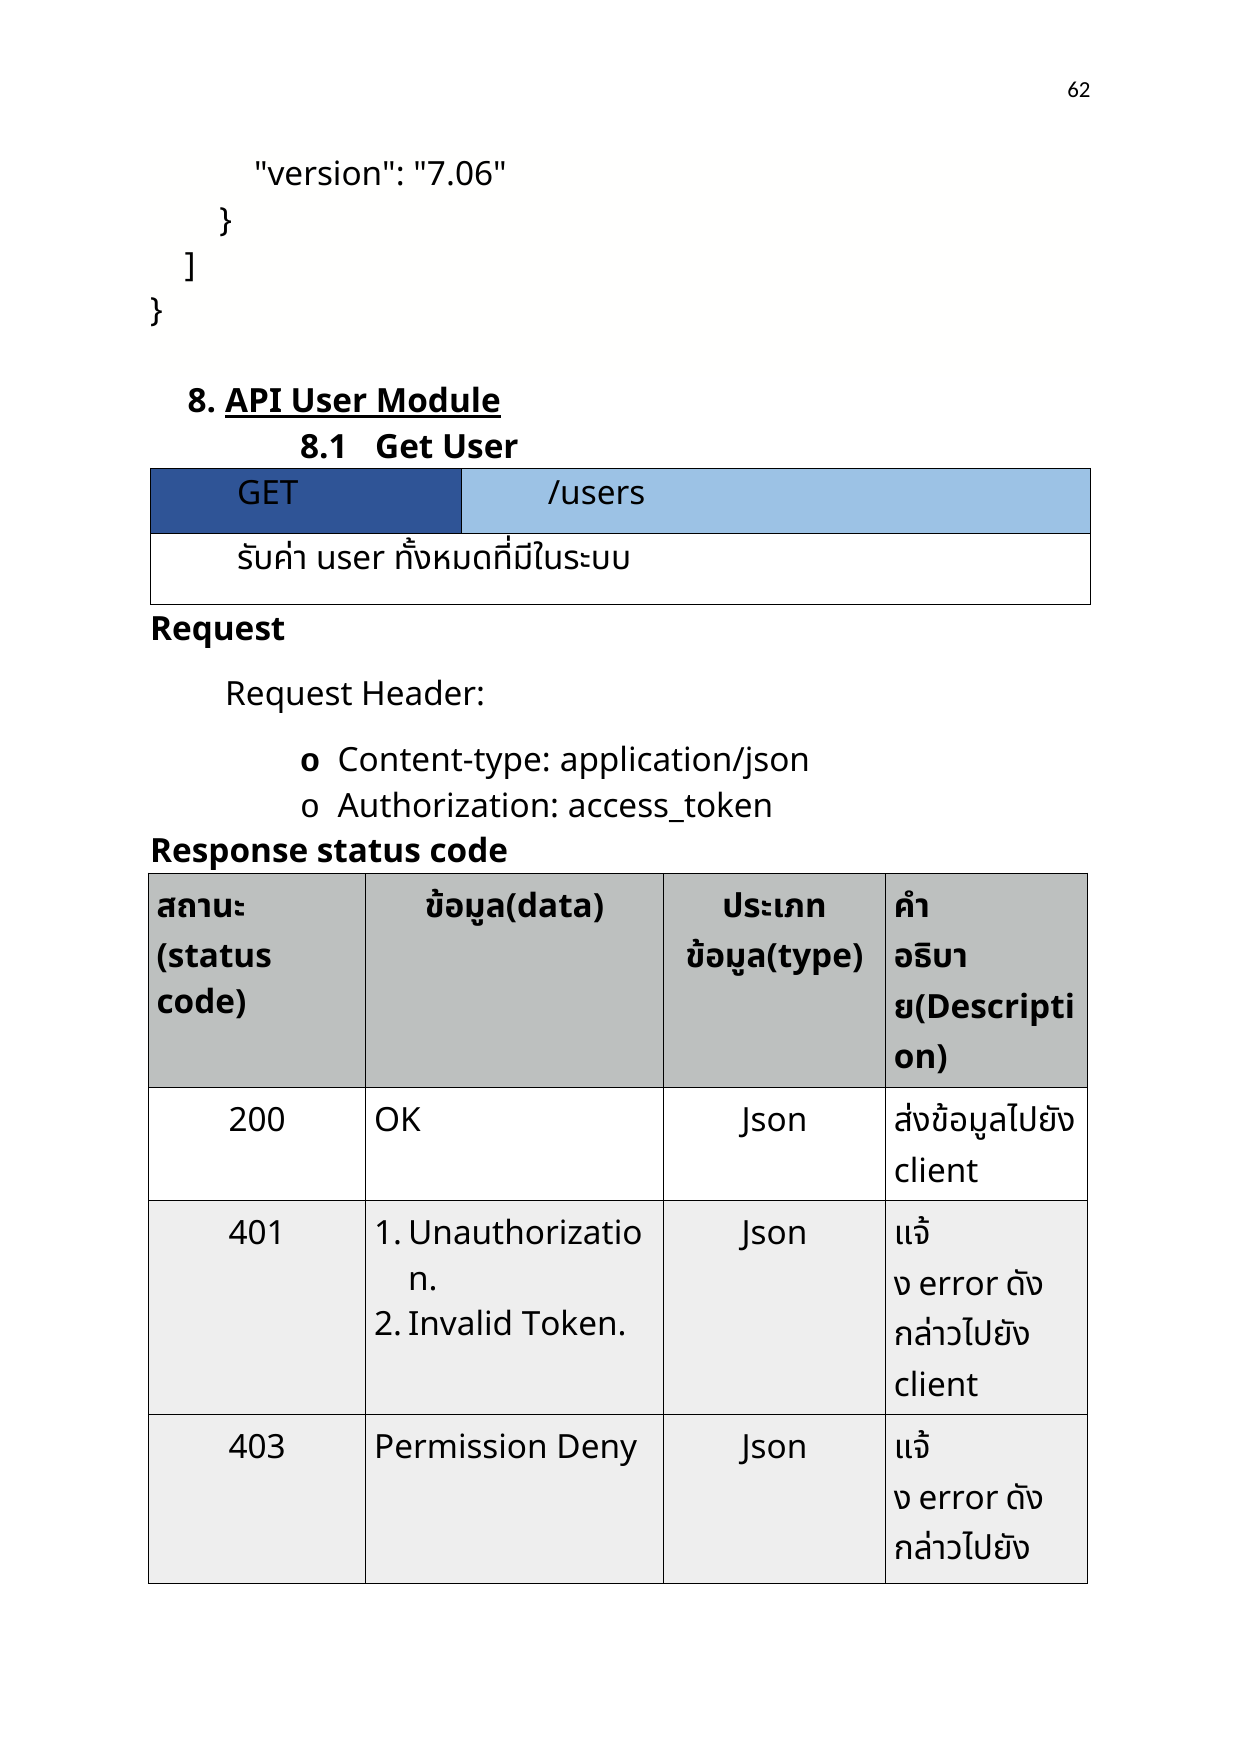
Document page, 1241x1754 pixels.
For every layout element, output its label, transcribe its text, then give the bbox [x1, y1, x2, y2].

table_cell Unauthorization. Invalid Token. [366, 1201, 663, 1414]
table_header GET [151, 469, 461, 533]
table_cell แจ้งerrorดังกล่าวไปยัง client [886, 1415, 1087, 1583]
table_cell Json [664, 1201, 885, 1414]
table_header คำอธิบาย(Description) [886, 874, 1087, 1087]
table_cell แจ้งerrorดังกล่าวไปยัง client [886, 1201, 1087, 1414]
table_header ประเภทข้อมูล(type) [664, 874, 885, 1087]
table_cell Json [664, 1415, 885, 1583]
text } [150, 195, 1090, 241]
text Response status code [150, 827, 1090, 873]
text } [150, 286, 1090, 332]
list Authorization: access_token [300, 782, 1090, 827]
list Content-type: application/json [300, 736, 1090, 782]
table_cell 401 [149, 1201, 365, 1414]
table_cell รับค่า user ทั้งหมดที่มีในระบบ [151, 534, 1090, 603]
table_cell ส่งข้อมูลไปยัง client [886, 1088, 1087, 1200]
table_header /users [462, 469, 1090, 533]
table_cell Json [664, 1088, 885, 1200]
table_cell 403 [149, 1415, 365, 1583]
list API User Module [187, 377, 1090, 422]
text Request Header: [150, 670, 1090, 716]
table_cell Permission Deny [366, 1415, 663, 1583]
table_cell OK [366, 1088, 663, 1200]
text ] [150, 241, 1090, 286]
table_header สถานะ (status code) [149, 874, 365, 1087]
table_header ข้อมูล(data) [366, 874, 663, 1087]
list Get User [300, 422, 1090, 468]
table_cell 200 [149, 1088, 365, 1200]
text "version": "7.06" [150, 150, 1090, 195]
text Request [150, 605, 1090, 650]
